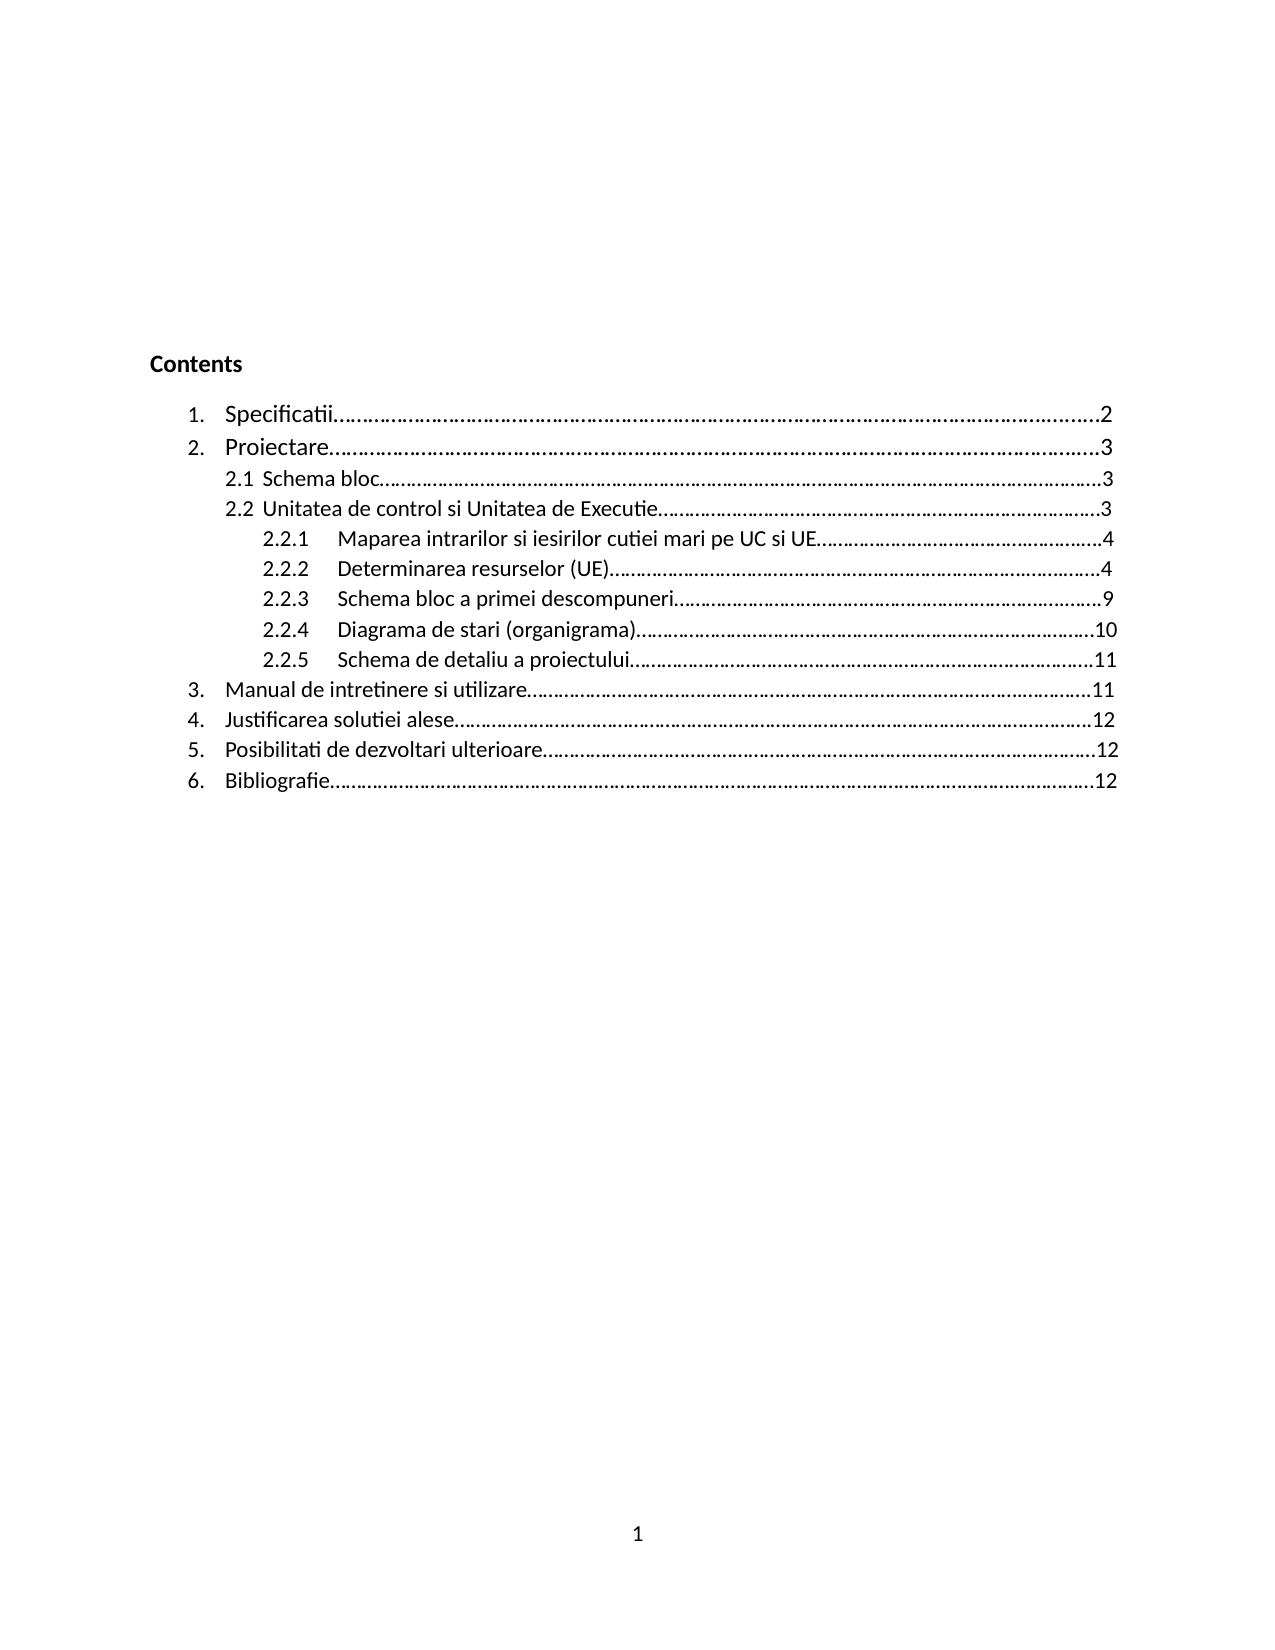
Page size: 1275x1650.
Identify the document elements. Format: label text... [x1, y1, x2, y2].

list Determinarea resurselor (UE)…………………………………………………………………….…….…….4 [262, 554, 1125, 582]
list Posibilitati de dezvoltari ulterioare……………………………………………………………………………………………12 [187, 736, 1125, 764]
list Specificatii…………………………………………………………………………………………………………….…...…2 [187, 398, 1125, 428]
list Proiectare………………………………………………………………………………………………………………….….3 [187, 431, 1125, 461]
list Unitatea de control si Unitatea de Executie…………………………………………………………………………3 [225, 494, 1125, 522]
list Schema de detaliu a proiectului…………………………………………………………………………….11 [262, 645, 1125, 673]
list Schema bloc a primei descompuneri…………………………………………………………….….…….9 [262, 584, 1125, 613]
list Diagrama de stari (organigrama)……………………………………………………………………………10 [262, 615, 1125, 643]
list Justificarea solutiei alese………………………………………………………………………………………………………….12 [187, 705, 1125, 733]
text Contents [150, 348, 1125, 379]
list Manual de intretinere si utilizare………………………………………………………………………………….………….11 [187, 675, 1125, 703]
list Schema bloc…………………………………………………………………………………………………………….………….3 [225, 464, 1125, 492]
list Maparea intrarilor si iesirilor cutiei mari pe UC si UE………………………………….……….….4 [262, 524, 1125, 552]
list Bibliografie………………………………………………………………………………………………………………….……………12 [187, 766, 1125, 794]
